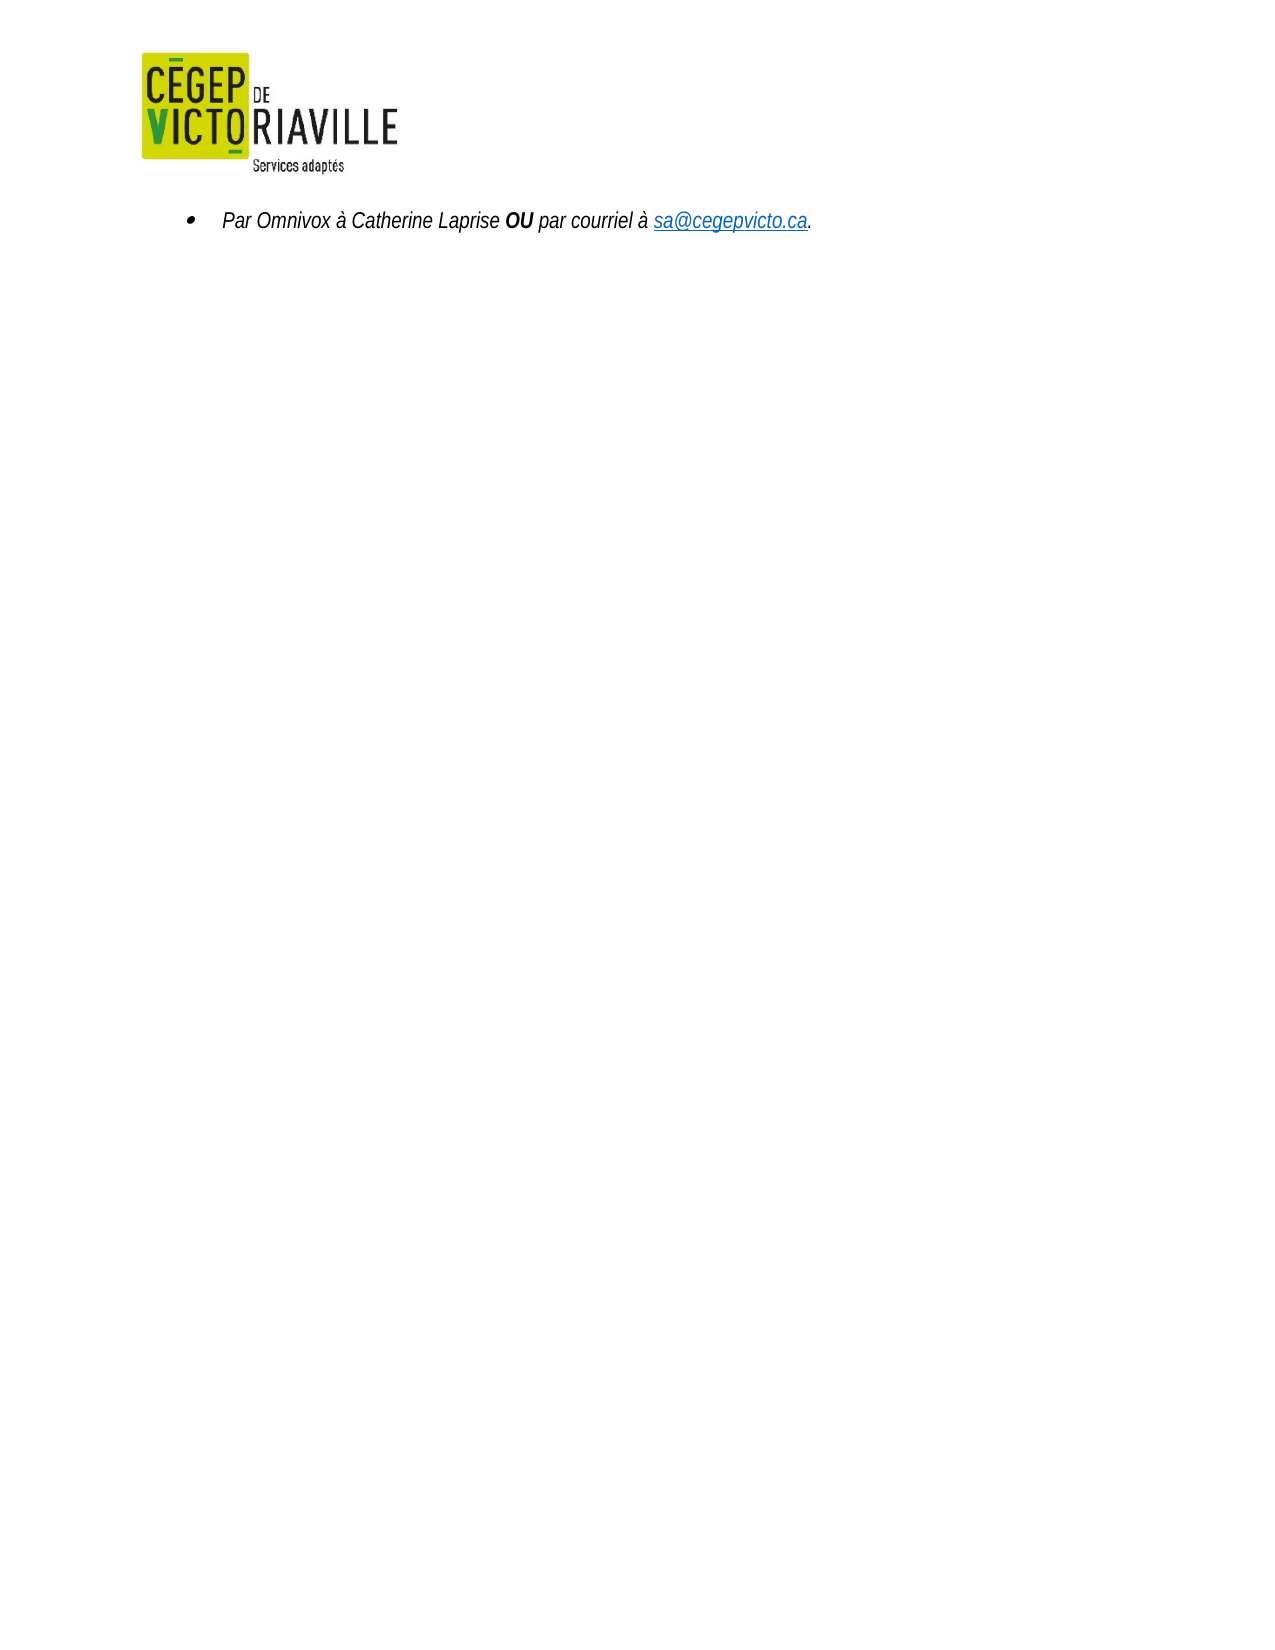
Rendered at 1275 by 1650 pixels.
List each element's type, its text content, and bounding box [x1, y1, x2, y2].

list Par Omnivox à Catherine Laprise OU par courriel à sa@cegepvicto.ca. [185, 207, 1181, 233]
picture [109, 23, 431, 197]
